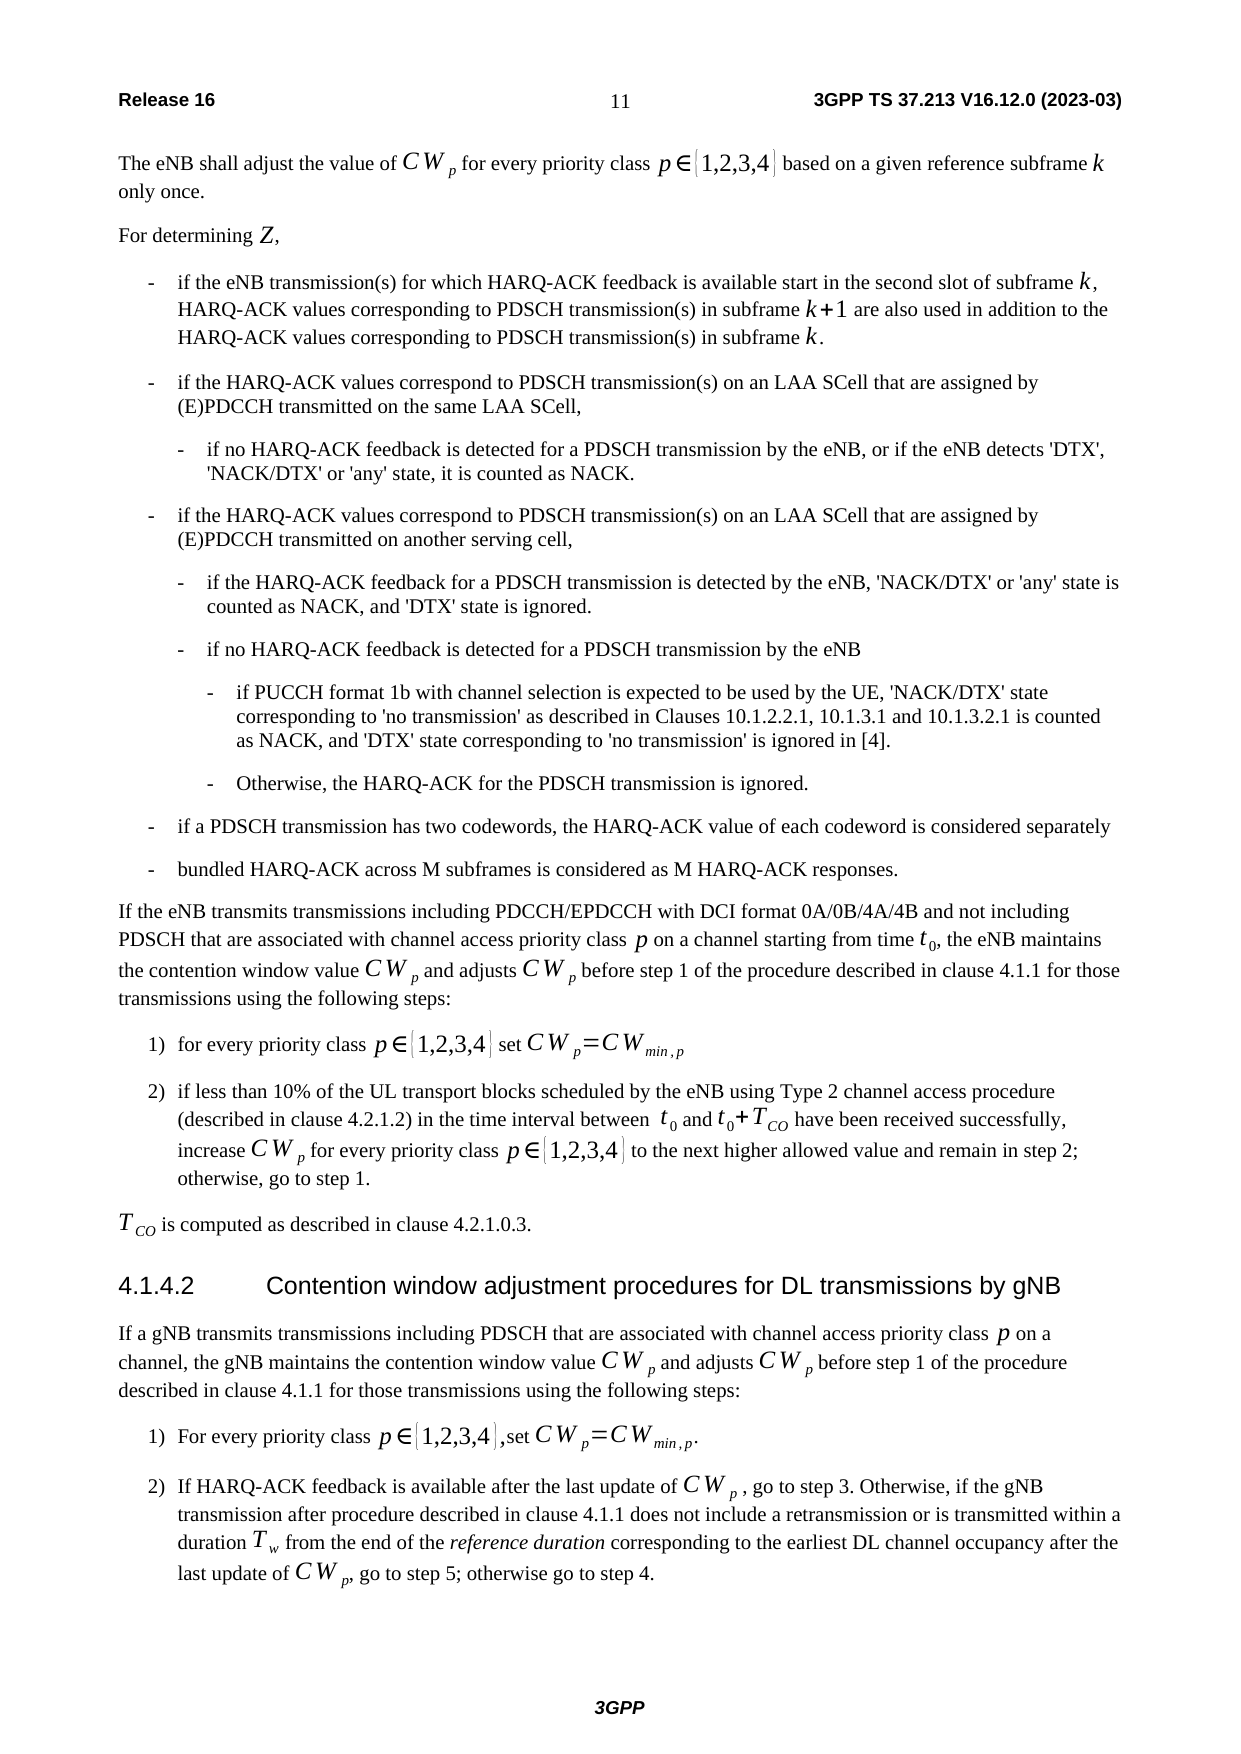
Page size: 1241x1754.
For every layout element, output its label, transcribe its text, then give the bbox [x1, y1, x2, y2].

text - if the HARQ-ACK feedback for a PDSCH transmission is detected by the eNB, 'NACK/DTX' or 'any' state is counted as NACK, and 'DTX' state is ignored. [177, 570, 1122, 618]
text 2) if less than 10% of the UL transport blocks scheduled by the eNB using Type 2 channel access procedure (described in clause 4.2.1.2) in the time interval between and have been received successfully, increase for every priority class to the next higher allowed value and remain in step 2; otherwise, go to step 1. [148, 1079, 1122, 1190]
text - if a PDSCH transmission has two codewords, the HARQ-ACK value of each codeword is considered separately [148, 814, 1122, 838]
text - if the eNB transmission(s) for which HARQ-ACK feedback is available start in the second slot of subframe , HARQ-ACK values corresponding to PDSCH transmission(s) in subframe are also used in addition to the HARQ-ACK values corresponding to PDSCH transmission(s) in subframe . [148, 268, 1122, 351]
text 2) If HARQ-ACK feedback is available after the last update of , go to step 3. Otherwise, if the gNB transmission after procedure described in clause 4.1.1 does not include a retransmission or is transmitted within a duration from the end of the reference duration corresponding to the earliest DL channel occupancy after the last update of , go to step 5; otherwise go to step 4. [148, 1471, 1122, 1589]
text - Otherwise, the HARQ-ACK for the PDSCH transmission is ignored. [207, 771, 1122, 795]
text If the eNB transmits transmissions including PDCCH/EPDCCH with DCI format 0A/0B/4A/4B and not including PDSCH that are associated with channel access priority class on a channel starting from time , the eNB maintains the contention window value and adjusts before step 1 of the procedure described in clause 4.1.1 for those transmissions using the following steps: [118, 899, 1122, 1010]
text If a gNB transmits transmissions including PDSCH that are associated with channel access priority class on a channel, the gNB maintains the contention window value and adjusts before step 1 of the procedure described in clause 4.1.1 for those transmissions using the following steps: [118, 1319, 1122, 1402]
text - bundled HARQ-ACK across M subframes is considered as M HARQ-ACK responses. [148, 856, 1122, 881]
text 1) For every priority class set . [148, 1420, 1122, 1452]
text For determining , [118, 222, 1122, 249]
text - if no HARQ-ACK feedback is detected for a PDSCH transmission by the eNB, or if the eNB detects 'DTX', 'NACK/DTX' or 'any' state, it is counted as NACK. [177, 436, 1122, 484]
text 1) for every priority class set [148, 1029, 1122, 1060]
text - if the HARQ-ACK values correspond to PDSCH transmission(s) on an LAA SCell that are assigned by (E)PDCCH transmitted on another serving cell, [148, 503, 1122, 551]
subtitle 4.1.4.2 Contention window adjustment procedures for DL transmissions by gNB [118, 1271, 1122, 1300]
text - if the HARQ-ACK values correspond to PDSCH transmission(s) on an LAA SCell that are assigned by (E)PDCCH transmitted on the same LAA SCell, [148, 369, 1122, 418]
text - if no HARQ-ACK feedback is detected for a PDSCH transmission by the eNB [177, 637, 1122, 661]
text The eNB shall adjust the value of for every priority class based on a given reference subframe only once. [118, 147, 1122, 203]
text is computed as described in clause 4.2.1.0.3. [118, 1208, 1122, 1240]
text - if PUCCH format 1b with channel selection is expected to be used by the UE, 'NACK/DTX' state corresponding to 'no transmission' as described in Clauses 10.1.2.2.1, 10.1.3.1 and 10.1.3.2.1 is counted as NACK, and 'DTX' state corresponding to 'no transmission' is ignored in [4]. [207, 680, 1122, 752]
